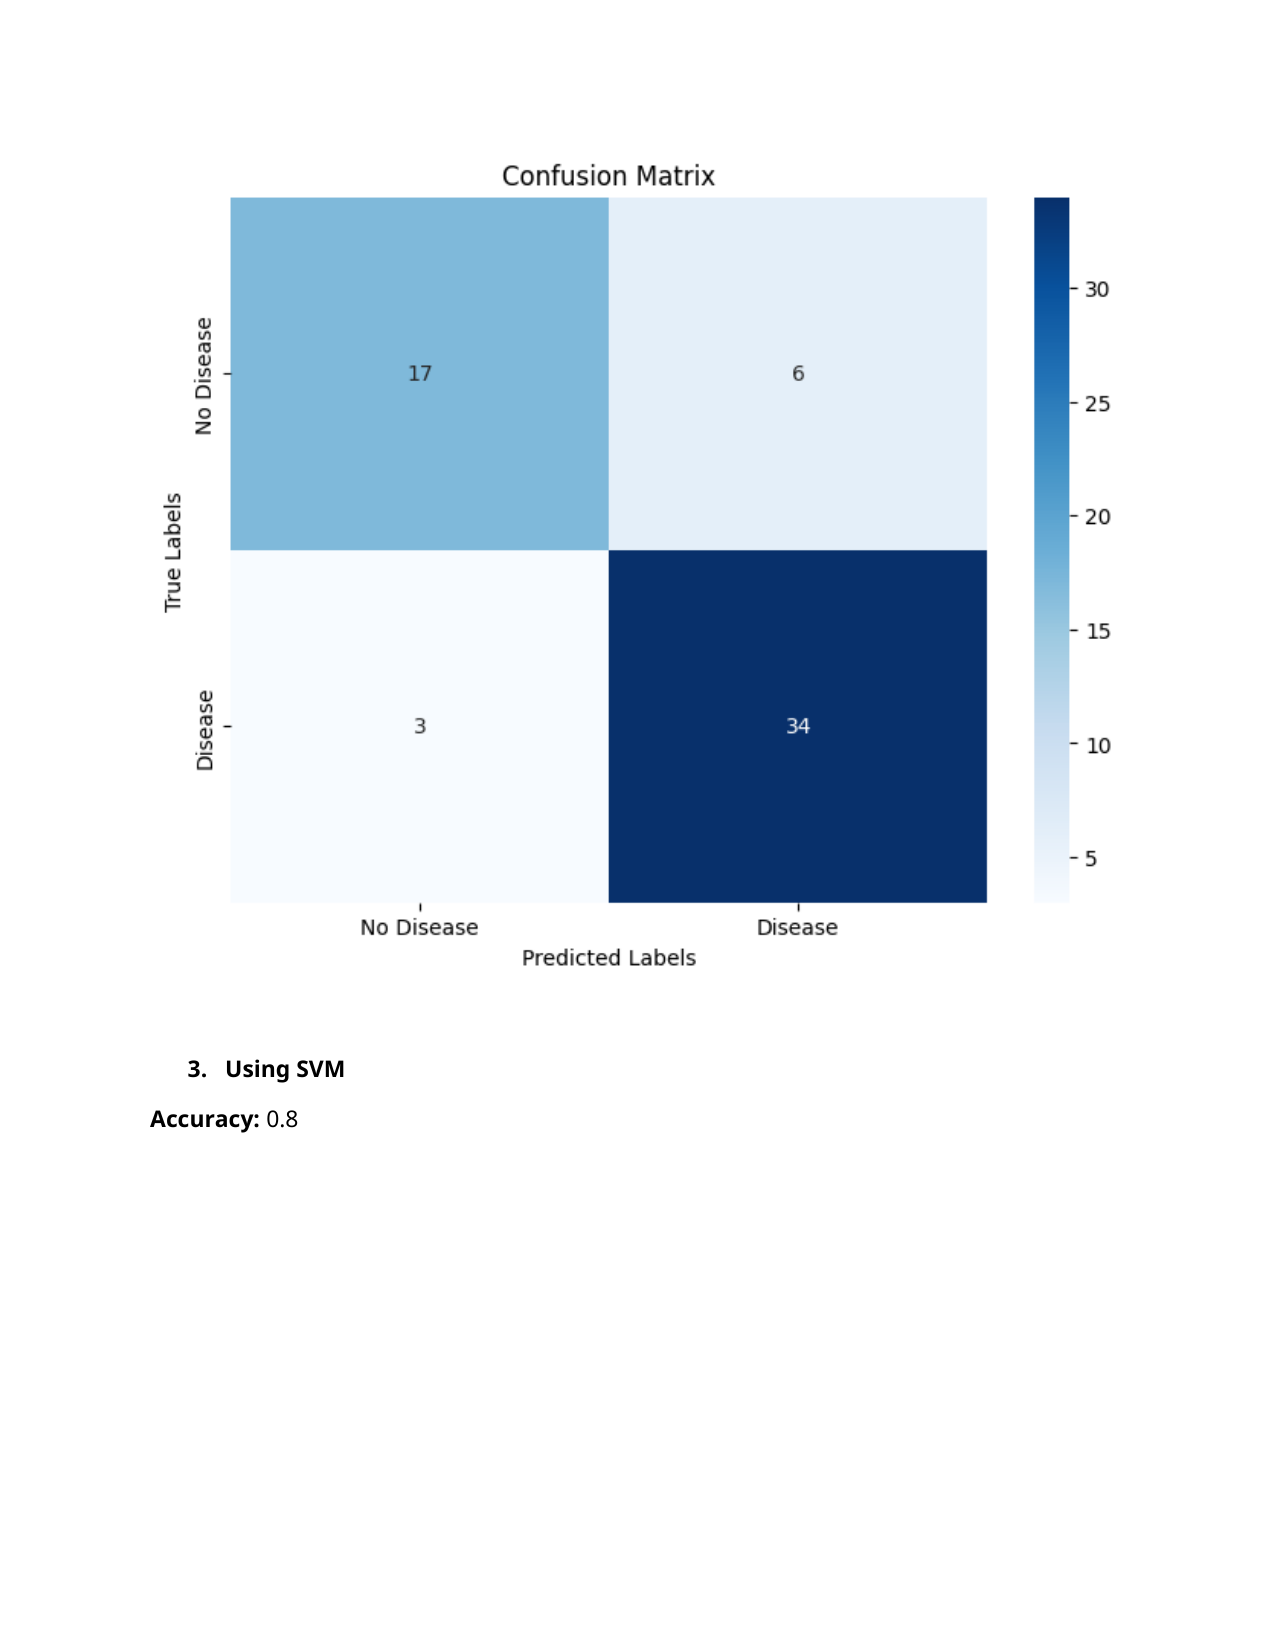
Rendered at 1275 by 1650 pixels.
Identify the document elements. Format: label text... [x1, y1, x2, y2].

text Accuracy: 0.8 [150, 1103, 1125, 1134]
list Using SVM [187, 1053, 1125, 1084]
picture [150, 150, 1125, 984]
